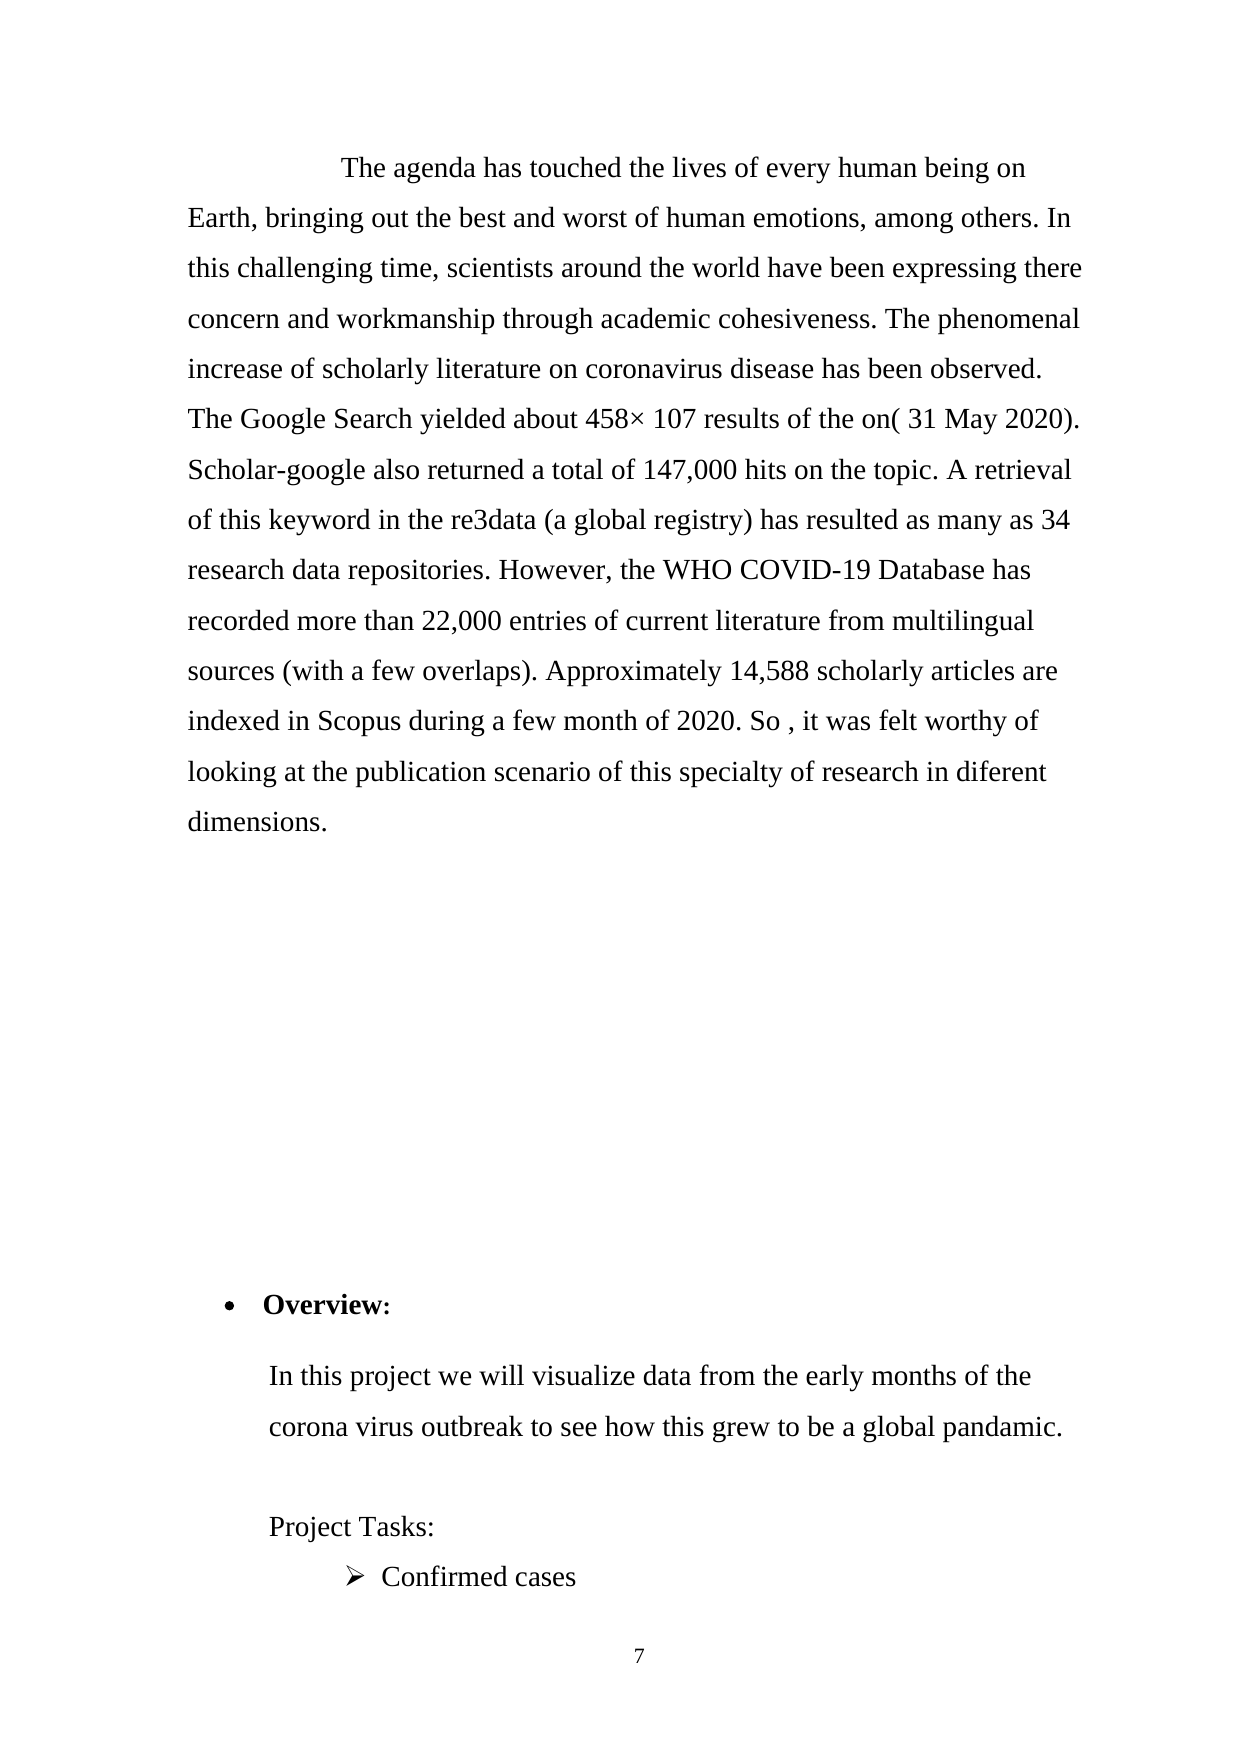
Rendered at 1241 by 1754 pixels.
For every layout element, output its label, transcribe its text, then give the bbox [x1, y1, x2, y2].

text Project Tasks: [269, 1509, 1090, 1543]
text In this project we will visualize data from the early months of the corona virus outbreak to see how this grew to be a global pandamic. [269, 1358, 1090, 1442]
list Confirmed cases [344, 1559, 1090, 1593]
list Overview: [225, 1287, 1090, 1321]
text The agenda has touched the lives of every human being on Earth, bringing out the best and worst of human emotions, among others. In this challenging time, scientists around the world have been expressing there concern and workmanship through academic cohesiveness. The phenomenal increase of scholarly literature on coronavirus disease has been observed. The Google Search yielded about 458× 107 results of the on( 31 May 2020). Scholar-google also returned a total of 147,000 hits on the topic. A retrieval of this keyword in the re3data (a global registry) has resulted as many as 34 research data repositories. However, the WHO COVID-19 Database has recorded more than 22,000 entries of current literature from multilingual sources (with a few overlaps). Approximately 14,588 scholarly articles are indexed in Scopus during a few month of 2020. So , it was felt worthy of looking at the publication scenario of this specialty of research in diferent dimensions. [187, 150, 1090, 838]
